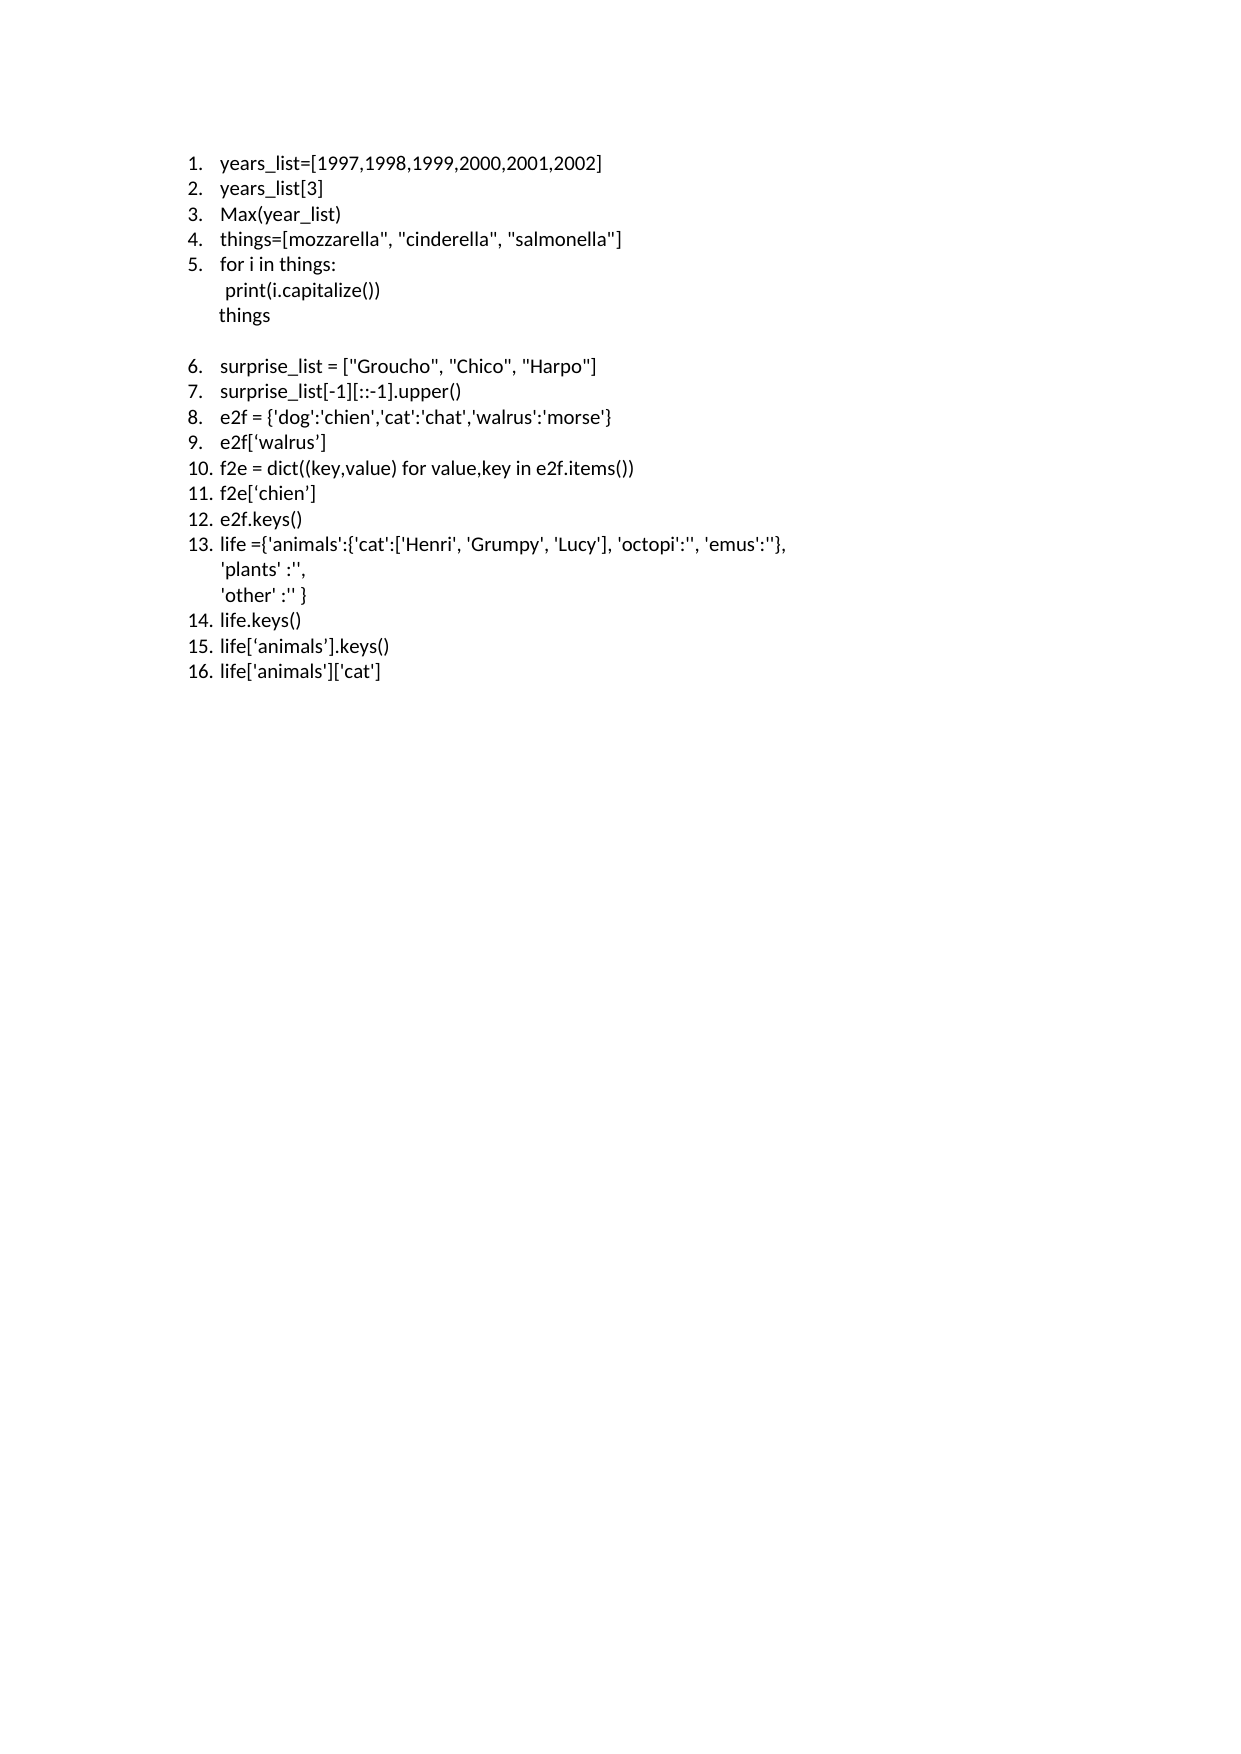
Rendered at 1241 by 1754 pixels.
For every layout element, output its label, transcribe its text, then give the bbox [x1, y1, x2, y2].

list things=[mozzarella", "cinderella", "salmonella"] [187, 226, 1053, 252]
list e2f.keys() [187, 506, 1053, 531]
list life.keys() [187, 607, 1053, 633]
list life[‘animals’].keys() [187, 633, 1053, 658]
list Max(year_list) [187, 201, 1053, 226]
list print(i.capitalize()) [187, 277, 1053, 302]
list life['animals']['cat'] [187, 658, 1053, 684]
list things [187, 302, 1053, 328]
list f2e[‘chien’] [187, 480, 1053, 506]
list for i in things: [187, 252, 1053, 277]
list years_list[3] [187, 175, 1053, 201]
list surprise_list[-1][::-1].upper() [187, 379, 1053, 404]
list e2f = {'dog':'chien','cat':'chat','walrus':'morse'} [187, 404, 1053, 429]
list e2f[‘walrus’] [187, 429, 1053, 455]
list life ={'animals':{'cat':['Henri', 'Grumpy', 'Lucy'], 'octopi':'', 'emus':''}, [187, 531, 1053, 557]
list years_list=[1997,1998,1999,2000,2001,2002] [187, 150, 1053, 175]
list f2e = dict((key,value) for value,key in e2f.items()) [187, 455, 1053, 480]
list 'other' :'' } [187, 582, 1053, 607]
list surprise_list = ["Groucho", "Chico", "Harpo"] [187, 353, 1053, 379]
list 'plants' :'', [187, 557, 1053, 582]
